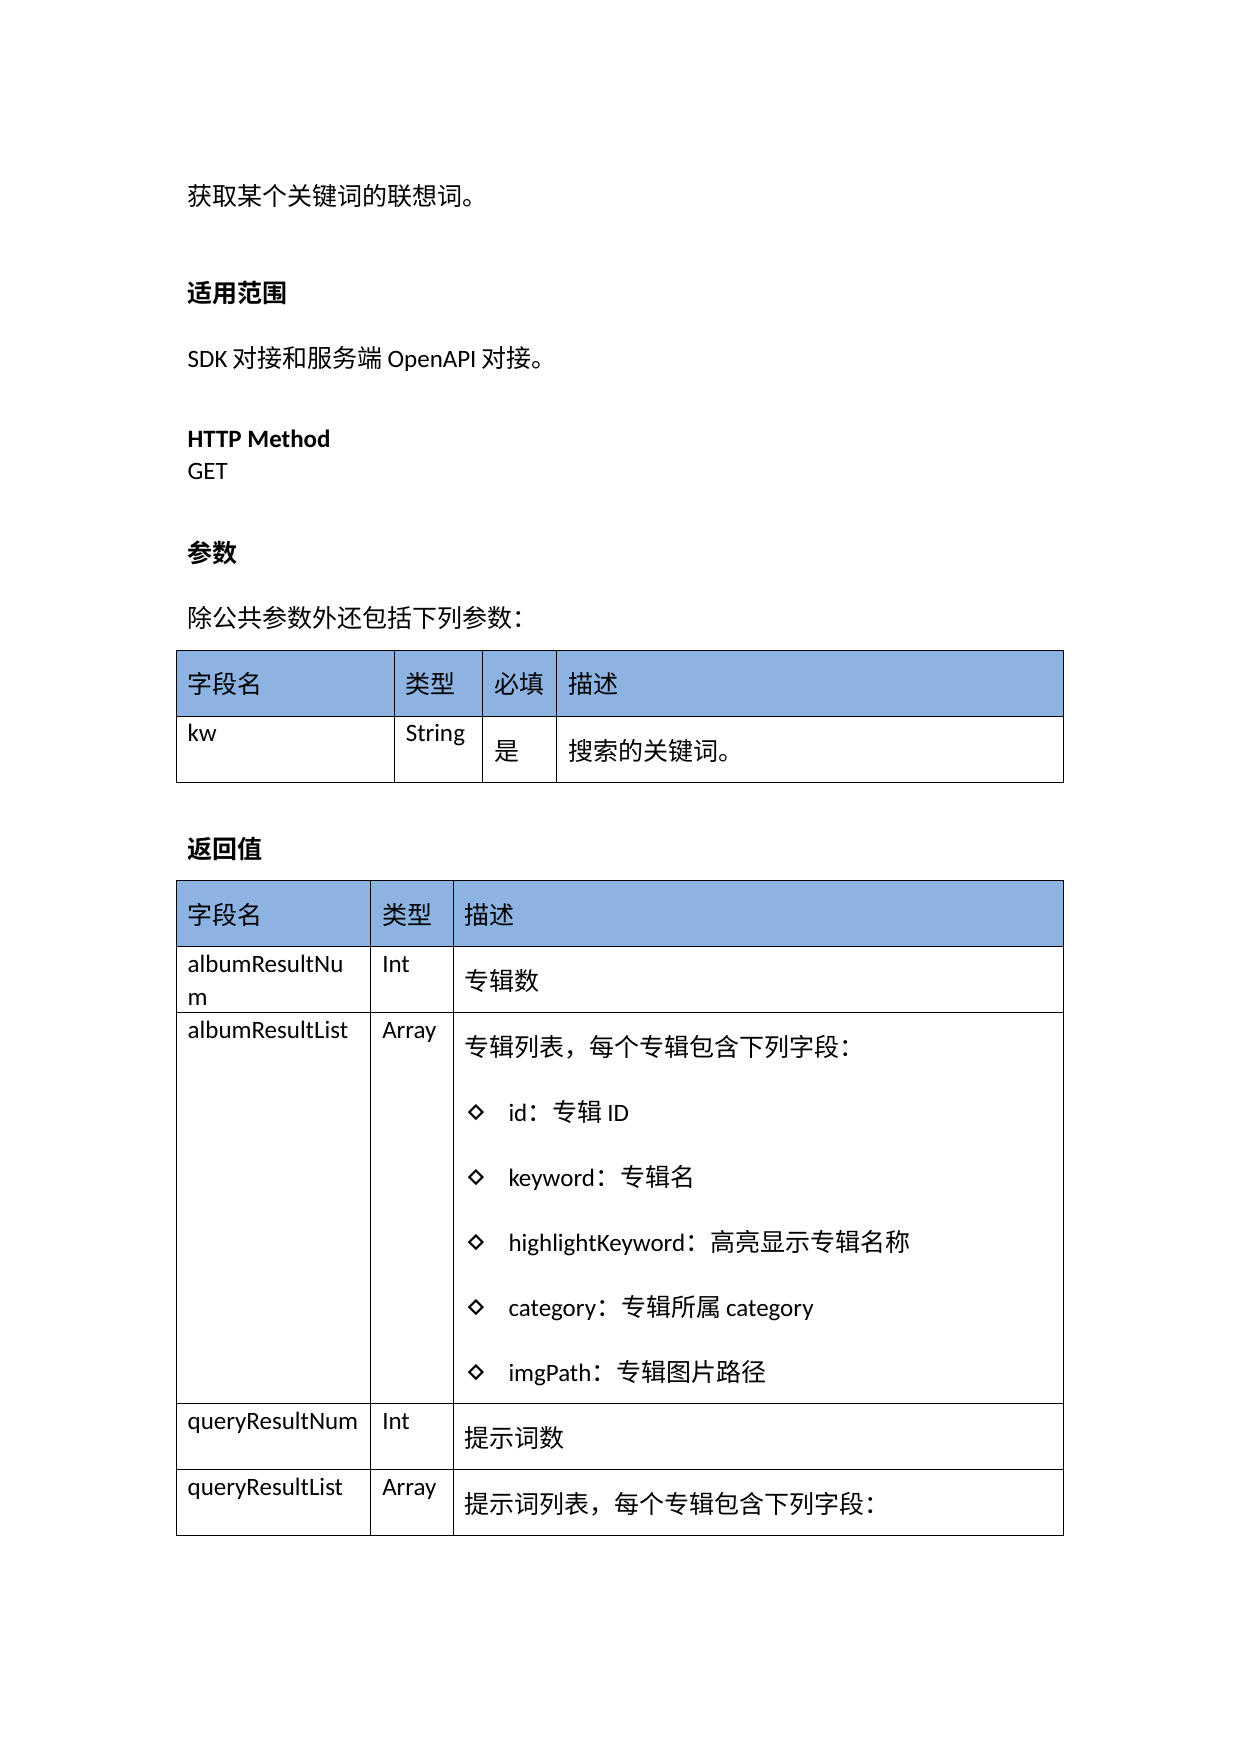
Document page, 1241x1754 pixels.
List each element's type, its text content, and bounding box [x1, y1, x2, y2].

table_cell String [395, 717, 482, 782]
table_header 描述 [557, 651, 1063, 716]
table_cell Int [371, 947, 453, 1012]
text HTTP Method [187, 422, 1053, 454]
text 除公共参数外还包括下列参数： [187, 584, 1053, 649]
table_cell Array [371, 1013, 453, 1403]
text 获取某个关键词的联想词。 [187, 162, 1053, 227]
table_cell queryResultNum [177, 1404, 370, 1469]
text SDK对接和服务端OpenAPI对接。 [187, 324, 1053, 389]
table_cell 提示词数 [454, 1404, 1063, 1469]
table_header 字段名 [177, 881, 370, 946]
text 适用范围 [187, 259, 1053, 324]
table_header 必填 [483, 651, 556, 716]
table_cell Int [371, 1404, 453, 1469]
table_header 类型 [395, 651, 482, 716]
table_cell albumResultList [177, 1013, 370, 1403]
table_cell kw [177, 717, 394, 782]
table_cell 专辑数 [454, 947, 1063, 1012]
table_cell queryResultList [177, 1470, 370, 1535]
text 参数 [187, 519, 1053, 584]
table_header 类型 [371, 881, 453, 946]
table_cell 提示词列表，每个专辑包含下列字段： id：历史搜索词ID keyword：提示词名称 highlightKeyword：高亮显示的提示词（如下例所示：<em>郭</em> 其中<em>表示高亮显示） [454, 1470, 1063, 1535]
table_cell albumResultNum [177, 947, 370, 1012]
table_cell Array [371, 1470, 453, 1535]
table_header 字段名 [177, 651, 394, 716]
text 返回值 [187, 815, 1053, 880]
text GET [187, 454, 1053, 487]
table_cell 专辑列表，每个专辑包含下列字段： id：专辑ID keyword：专辑名 highlightKeyword：高亮显示专辑名称 category：专辑所属category imgPath：专辑图片路径 [454, 1013, 1063, 1403]
table_cell 是 [483, 717, 556, 782]
table_header 描述 [454, 881, 1063, 946]
table_cell 搜索的关键词。 [557, 717, 1063, 782]
